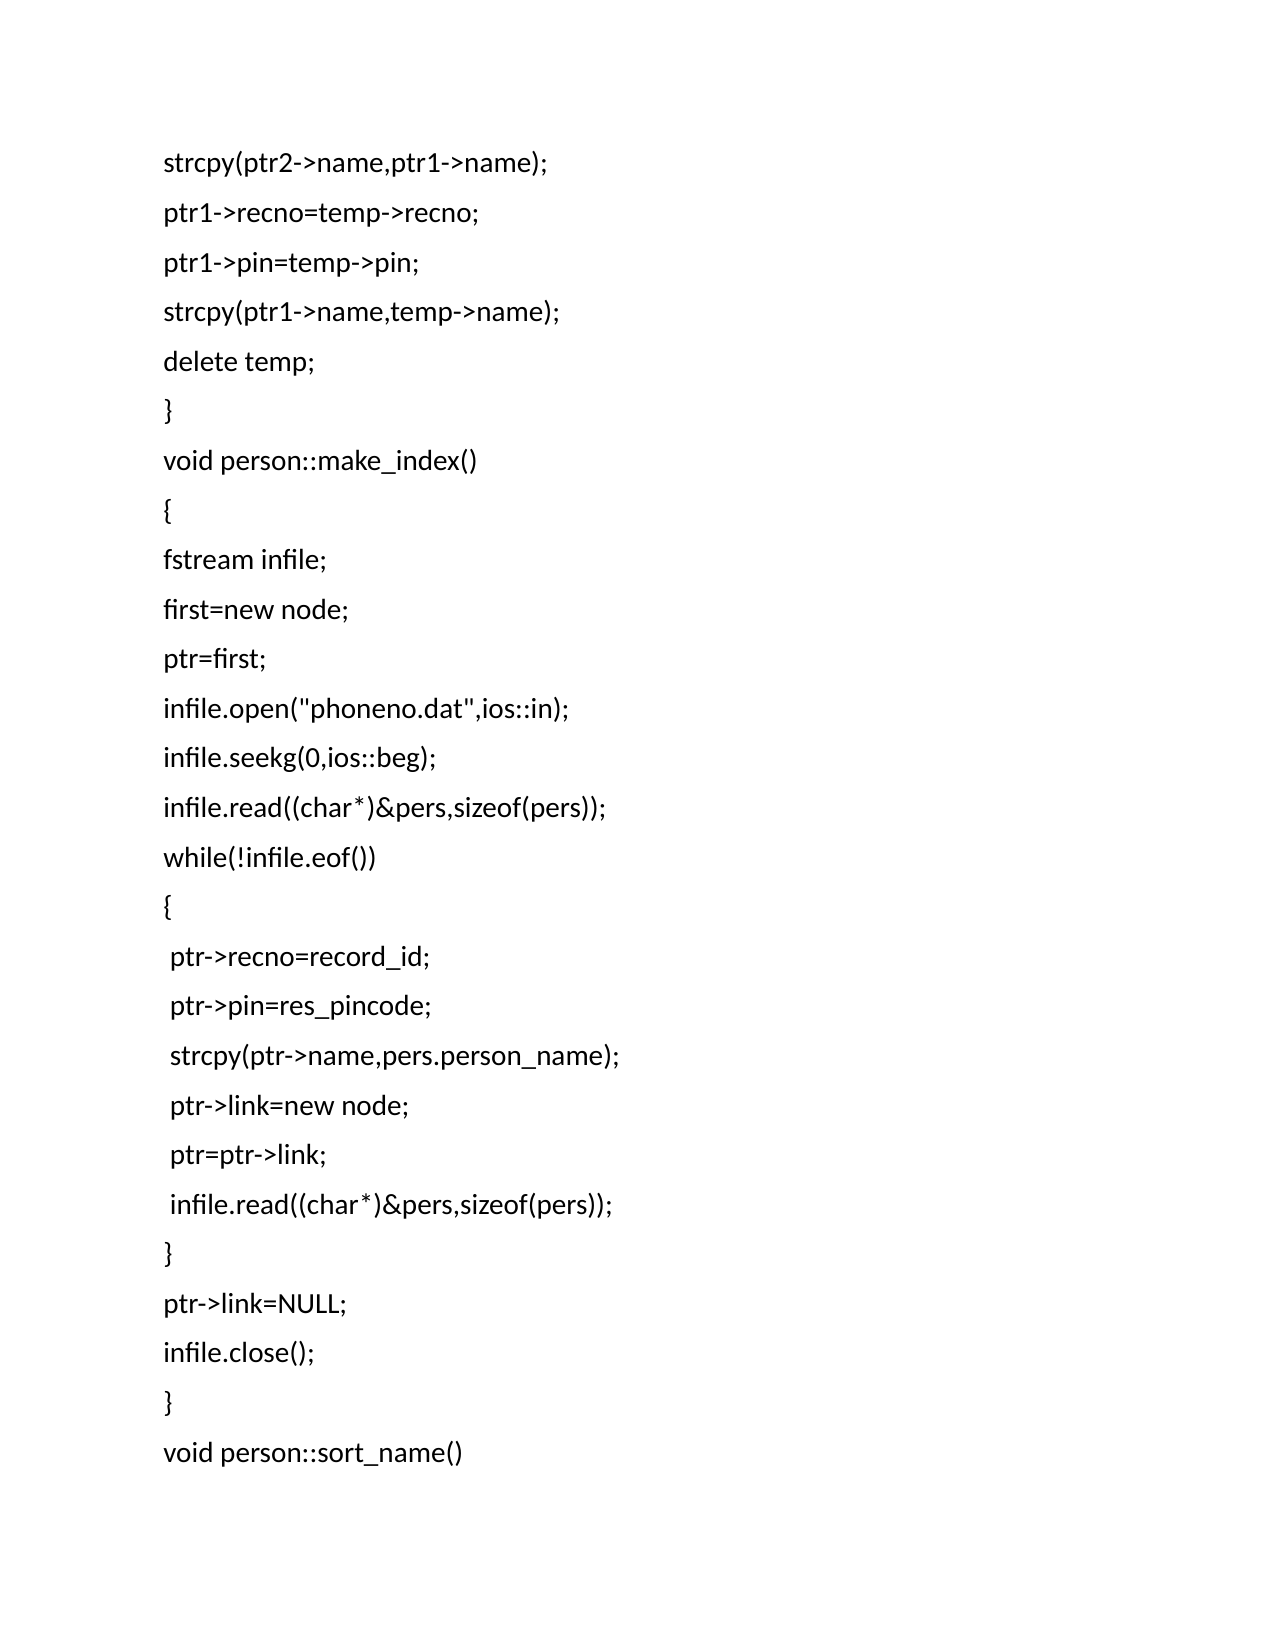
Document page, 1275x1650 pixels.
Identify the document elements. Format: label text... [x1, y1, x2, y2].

text ptr1->recno=temp->recno; [150, 199, 1125, 228]
text strcpy(ptr->name,pers.person_name); [150, 1042, 1125, 1071]
text ptr->link=NULL; [150, 1290, 1125, 1319]
text ptr=ptr->link; [150, 1142, 1125, 1170]
text void person::make_index() [150, 447, 1125, 476]
text fstream infile; [150, 547, 1125, 575]
text { [150, 497, 1125, 526]
text ptr=first; [150, 646, 1125, 674]
text strcpy(ptr1->name,temp->name); [150, 299, 1125, 327]
text ptr->link=new node; [150, 1092, 1125, 1121]
text strcpy(ptr2->name,ptr1->name); [150, 150, 1125, 179]
text infile.read((char*)&pers,sizeof(pers)); [150, 794, 1125, 823]
text void person::sort_name() [150, 1439, 1125, 1468]
text } [150, 1389, 1125, 1418]
text ptr->pin=res_pincode; [150, 993, 1125, 1022]
text delete temp; [150, 348, 1125, 377]
text ptr->recno=record_id; [150, 943, 1125, 972]
text ptr1->pin=temp->pin; [150, 249, 1125, 278]
text { [150, 894, 1125, 922]
text } [150, 1241, 1125, 1269]
text infile.close(); [150, 1340, 1125, 1369]
text first=new node; [150, 596, 1125, 625]
text infile.seekg(0,ios::beg); [150, 745, 1125, 774]
text while(!infile.eof()) [150, 844, 1125, 873]
text } [150, 398, 1125, 427]
text infile.open("phoneno.dat",ios::in); [150, 695, 1125, 724]
text infile.read((char*)&pers,sizeof(pers)); [150, 1191, 1125, 1220]
